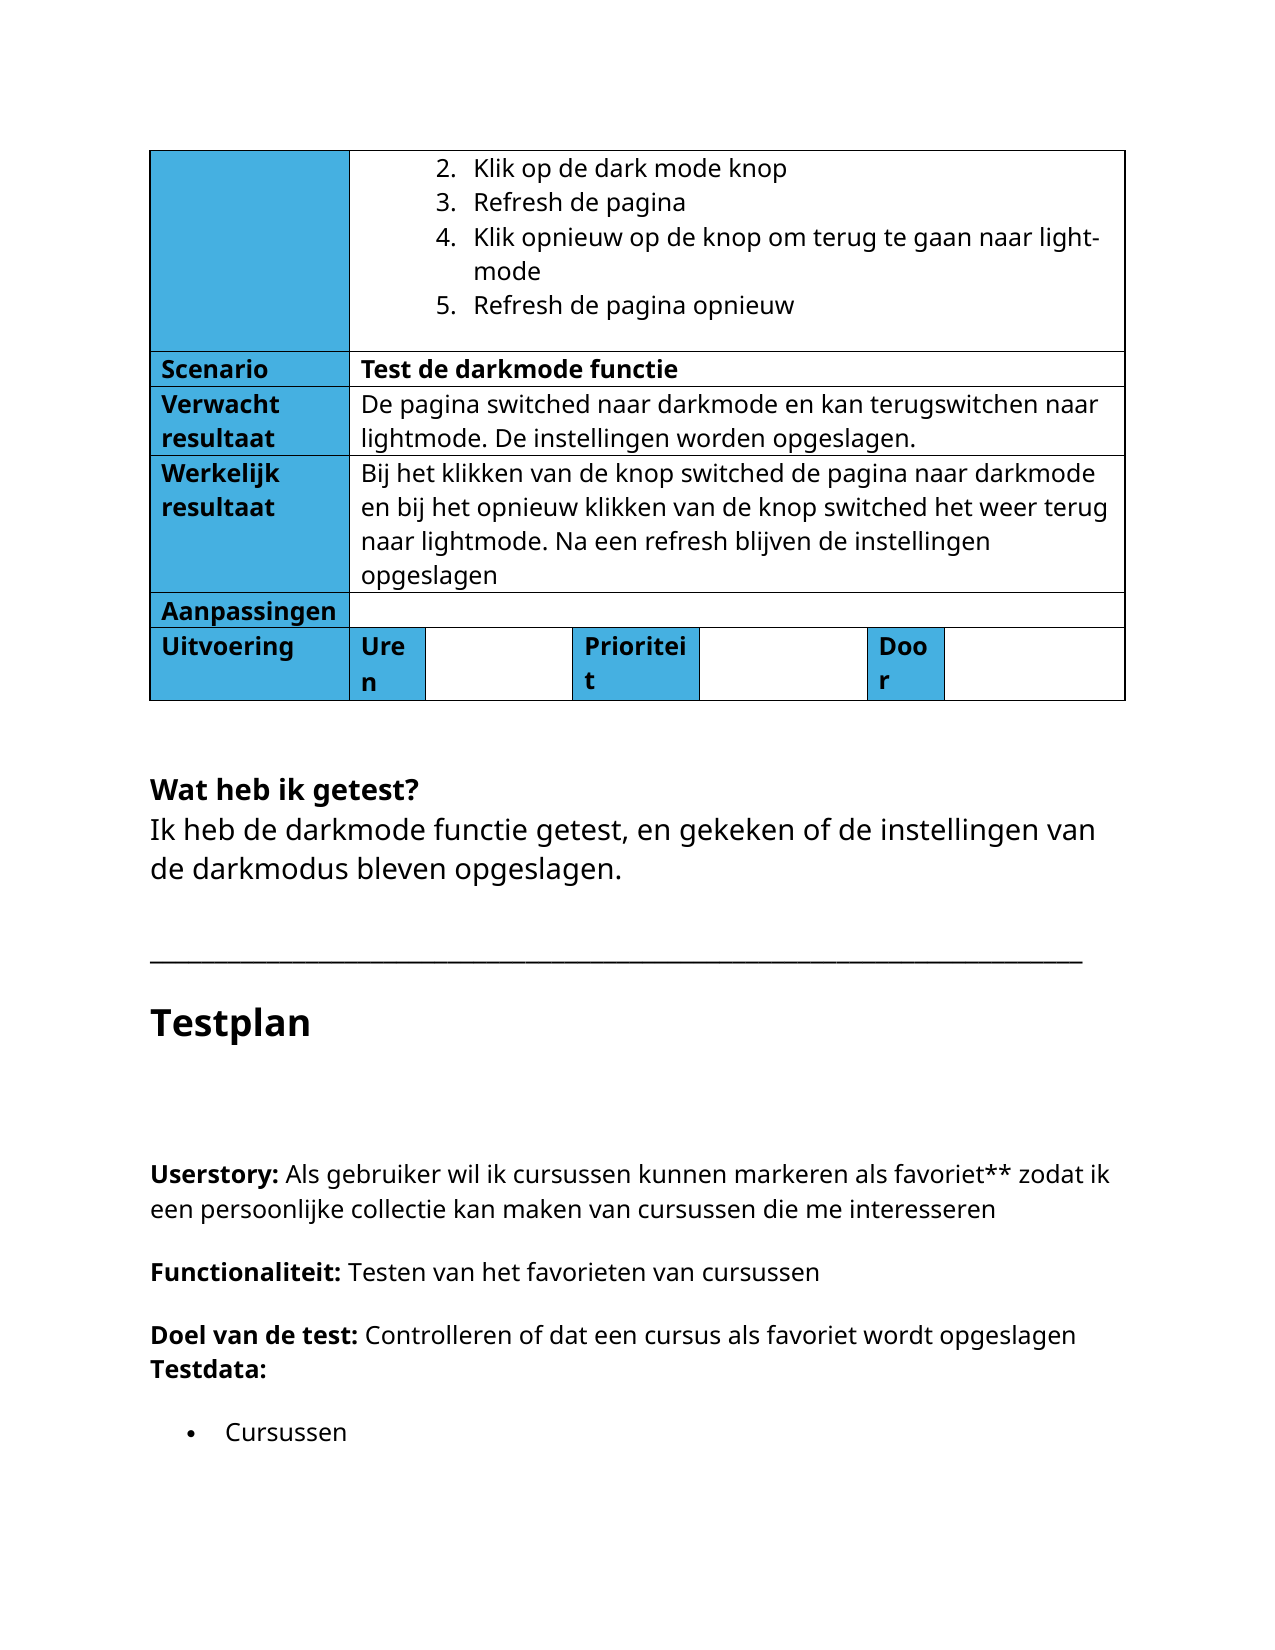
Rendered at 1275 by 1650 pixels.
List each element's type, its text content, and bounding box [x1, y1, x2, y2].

table_cell Prioriteit [573, 628, 699, 700]
table_header Actie [151, 151, 349, 351]
text Userstory: Als gebruiker wil ik cursussen kunnen markeren als favoriet** zodat ik een persoonlijke collectie kan maken van cursussen die me interesseren [150, 1157, 1125, 1225]
table_cell Scenario [151, 352, 349, 386]
table_cell [426, 628, 572, 700]
text Testplan [150, 997, 1125, 1048]
table_cell Test de darkmode functie [350, 352, 1124, 386]
table_cell Door [868, 628, 944, 700]
table_cell [945, 628, 1124, 700]
table_cell De pagina switched naar darkmode en kan terugswitchen naar lightmode. De instellingen worden opgeslagen. [350, 387, 1124, 455]
table_cell [700, 628, 867, 700]
table_cell [350, 593, 1124, 627]
text Ik heb de darkmode functie getest, en gekeken of de instellingen van de darkmodus bleven opgeslagen. [150, 809, 1125, 888]
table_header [350, 151, 1124, 351]
text ________________________________________________________________________ [150, 928, 1125, 968]
list Cursussen [187, 1415, 1125, 1449]
table_cell Verwacht resultaat [151, 387, 349, 455]
text Functionaliteit: Testen van het favorieten van cursussen [150, 1254, 1125, 1288]
table_cell Uren [350, 628, 425, 700]
table_cell Aanpassingen [151, 593, 349, 627]
text Doel van de test: Controlleren of dat een cursus als favoriet wordt opgeslagen Testdata: [150, 1318, 1125, 1386]
text Wat heb ik getest? [150, 769, 1125, 809]
table_cell Uitvoering [151, 628, 349, 700]
table_cell Bij het klikken van de knop switched de pagina naar darkmode en bij het opnieuw klikken van de knop switched het weer terug naar lightmode. Na een refresh blijven de instellingen opgeslagen [350, 456, 1124, 592]
table_cell Werkelijk resultaat [151, 456, 349, 592]
